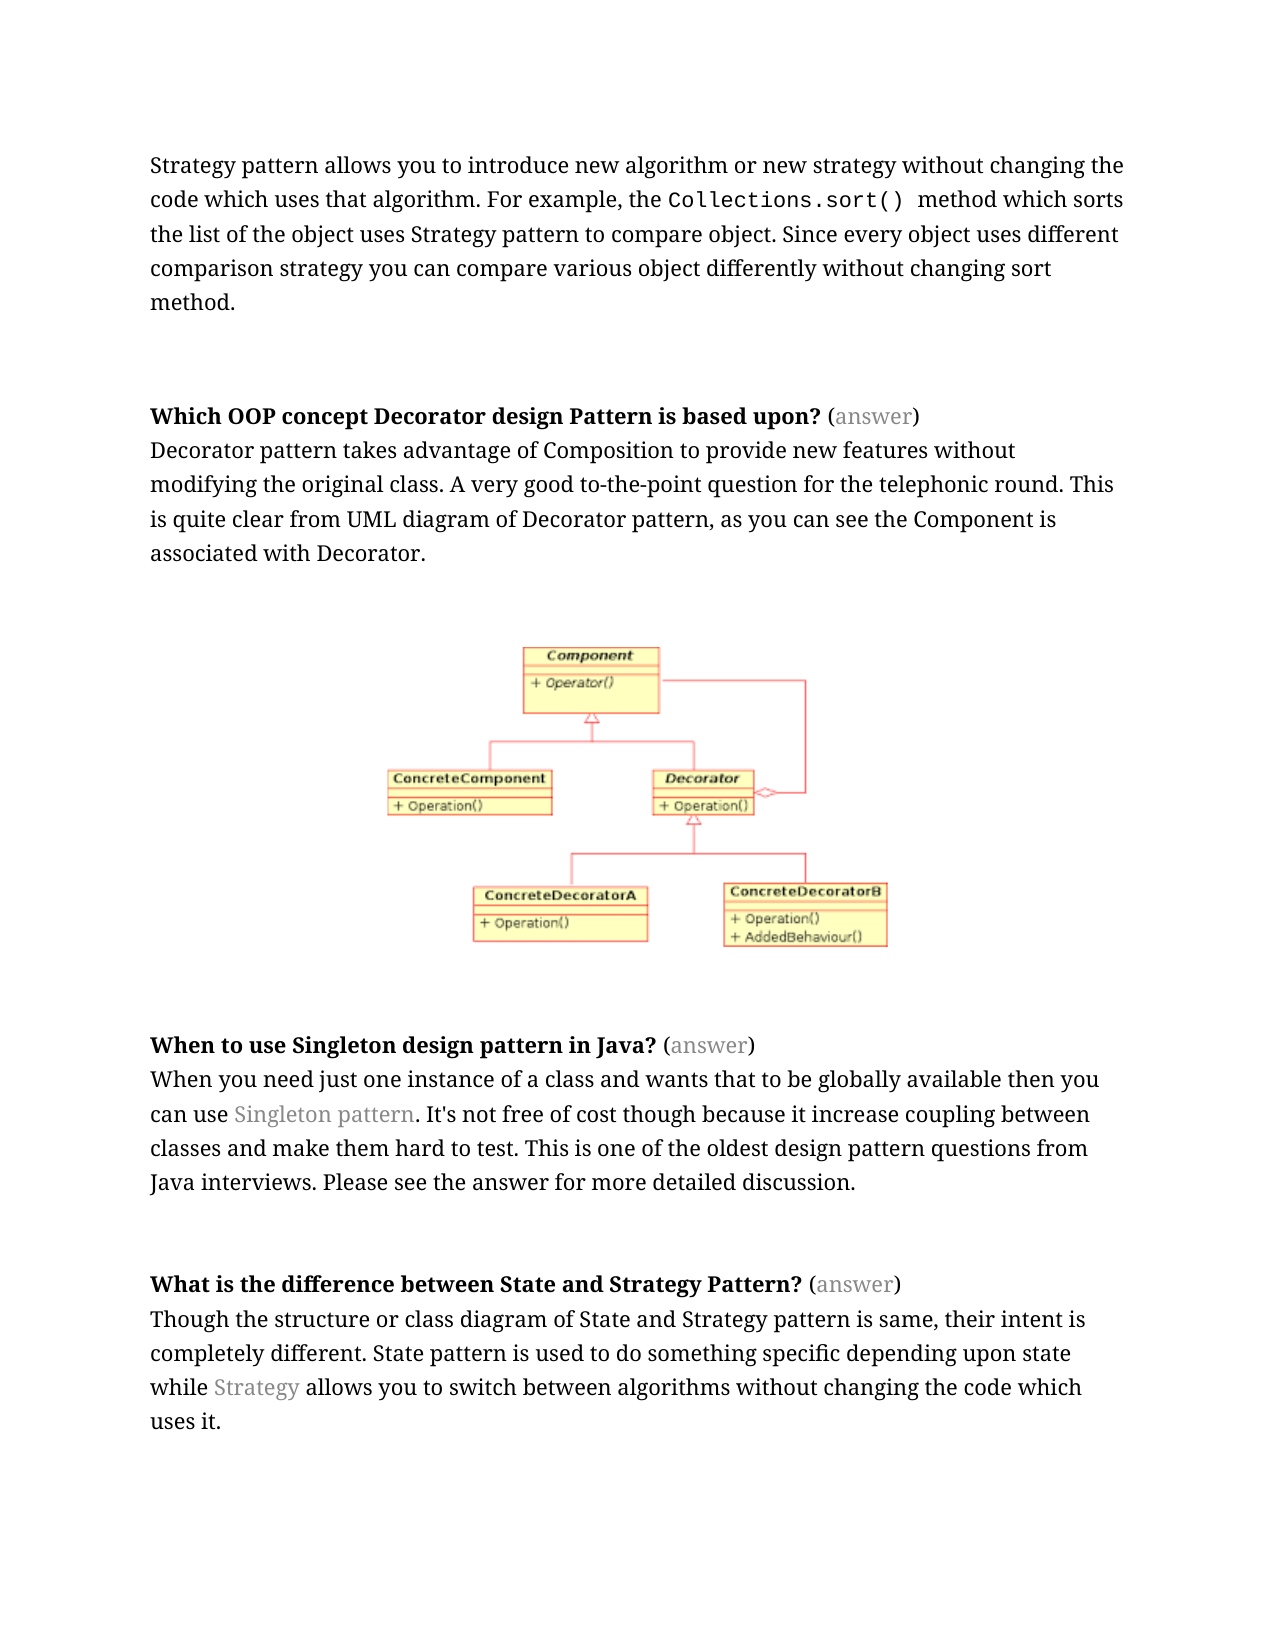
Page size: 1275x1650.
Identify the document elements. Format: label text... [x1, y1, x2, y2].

text When to use Singleton design pattern in Java? (answer) When you need just one instance of a class and wants that to be globally available then you can use Singleton pattern. It's not free of cost though because it increase coupling between classes and make them hard to test. This is one of the oldest design pattern questions from Java interviews. Please see the answer for more detailed discussion. [150, 1030, 1125, 1197]
text Decorator pattern takes advantage of Composition to provide new features without modifying the original class. A very good to-the-point question for the telephonic round. This is quite clear from UML diagram of Decorator pattern, as you can see the Component is associated with Decorator. [150, 435, 1125, 567]
text Which OOP concept Decorator design Pattern is based upon? (answer) [150, 401, 1125, 431]
text What is the difference between State and Strategy Pattern? (answer) Though the structure or class diagram of State and Strategy pattern is same, their intent is completely different. State pattern is used to do something specific depending upon state while Strategy allows you to switch between algorithms without changing the code which uses it. [150, 1201, 1125, 1436]
picture [387, 647, 888, 947]
text Strategy pattern allows you to introduce new algorithm or new strategy without changing the code which uses that algorithm. For example, the Collections.sort() method which sorts the list of the object uses Strategy pattern to compare object. Since every object uses different comparison strategy you can compare various object differently without changing sort method. [150, 150, 1125, 317]
